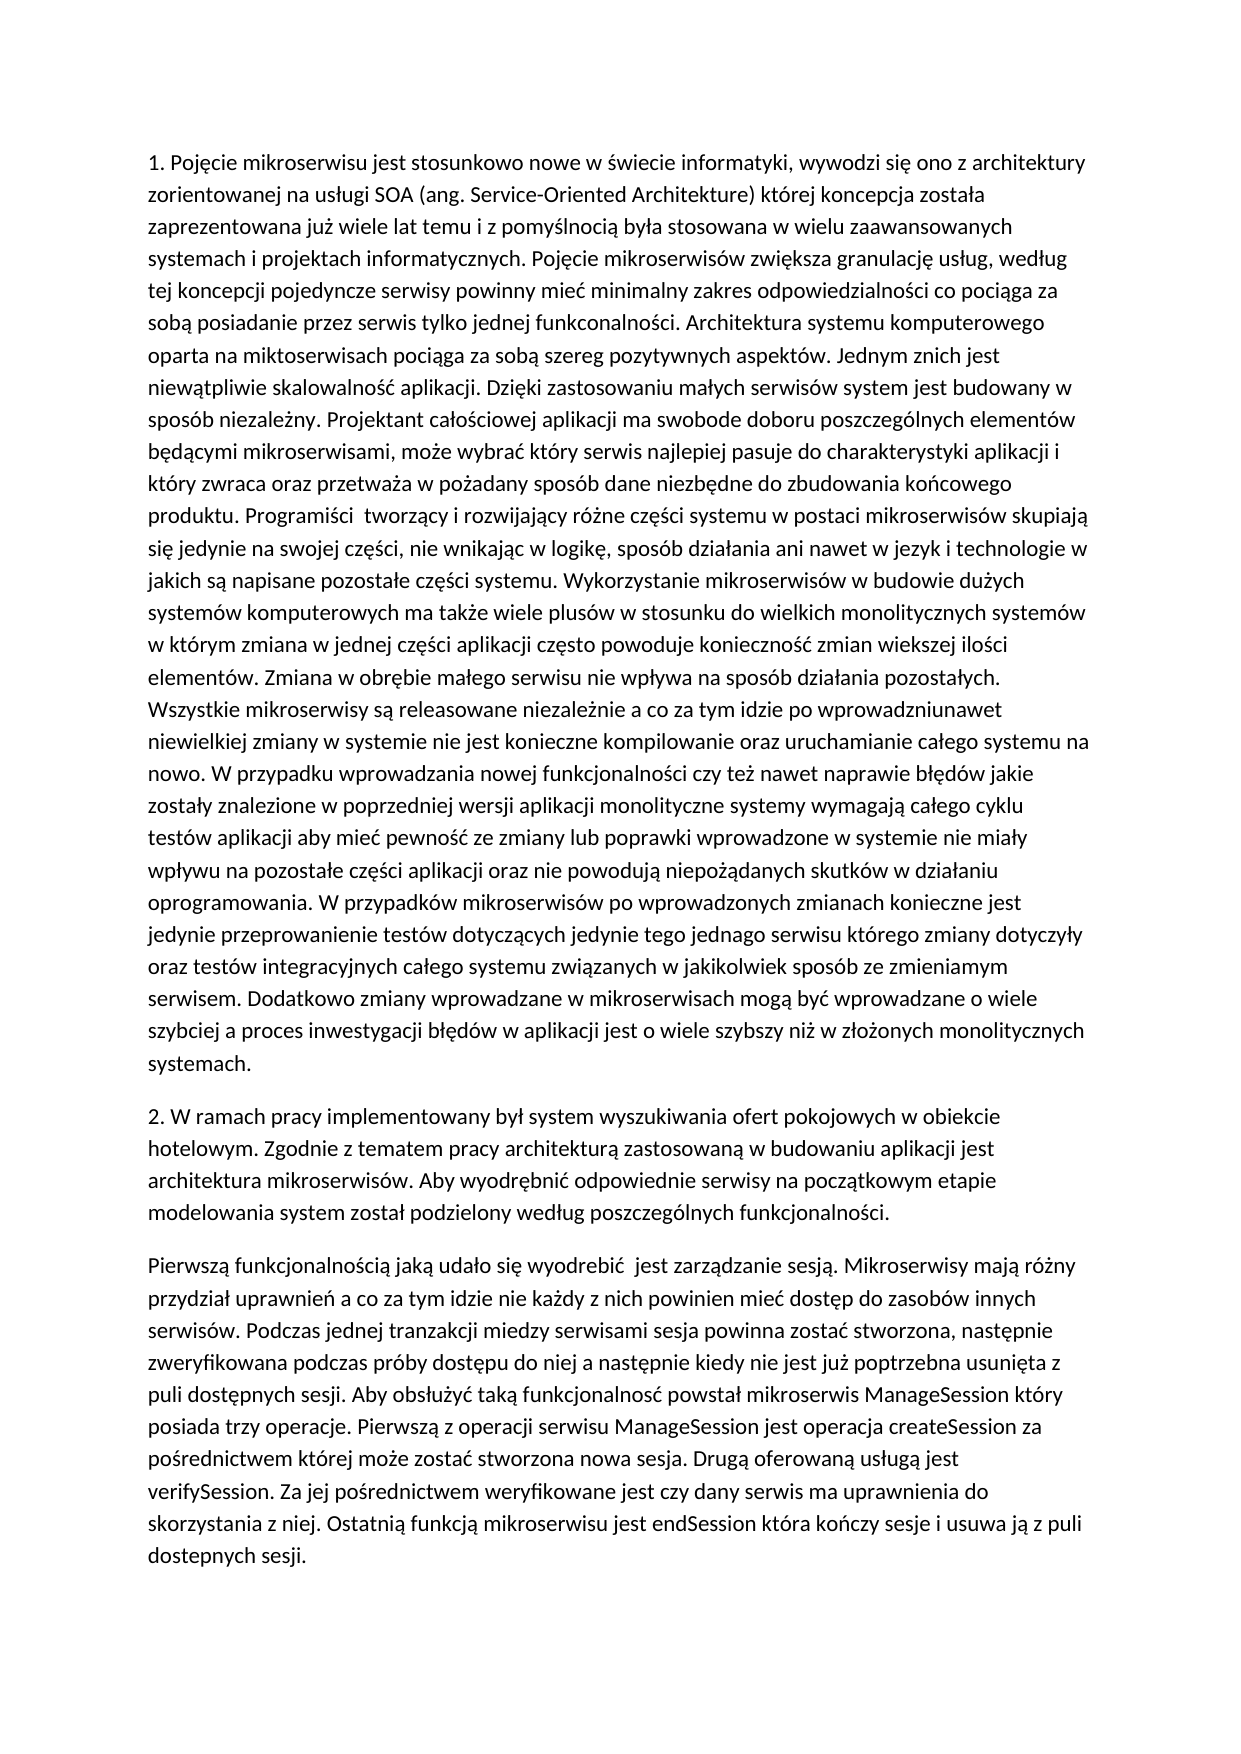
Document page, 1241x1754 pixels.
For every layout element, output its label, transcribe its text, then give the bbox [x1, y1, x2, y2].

text Pierwszą funkcjonalnością jaką udało się wyodrebić jest zarządzanie sesją. Mikroserwisy mają różny przydział uprawnień a co za tym idzie nie każdy z nich powinien mieć dostęp do zasobów innych serwisów. Podczas jednej tranzakcji miedzy serwisami sesja powinna zostać stworzona, następnie zweryfikowana podczas próby dostępu do niej a następnie kiedy nie jest już poptrzebna usunięta z puli dostępnych sesji. Aby obsłużyć taką funkcjonalnosć powstał mikroserwis ManageSession który posiada trzy operacje. Pierwszą z operacji serwisu ManageSession jest operacja createSession za pośrednictwem której może zostać stworzona nowa sesja. Drugą oferowaną usługą jest verifySession. Za jej pośrednictwem weryfikowane jest czy dany serwis ma uprawnienia do skorzystania z niej. Ostatnią funkcją mikroserwisu jest endSession która kończy sesje i usuwa ją z puli dostepnych sesji. [148, 1251, 1093, 1569]
text 2. W ramach pracy implementowany był system wyszukiwania ofert pokojowych w obiekcie hotelowym. Zgodnie z tematem pracy architekturą zastosowaną w budowaniu aplikacji jest architektura mikroserwisów. Aby wyodrębnić odpowiednie serwisy na początkowym etapie modelowania system został podzielony według poszczególnych funkcjonalności. [148, 1102, 1093, 1226]
text 1. Pojęcie mikroserwisu jest stosunkowo nowe w świecie informatyki, wywodzi się ono z architektury zorientowanej na usługi SOA (ang. Service-Oriented Architekture) której koncepcja została zaprezentowana już wiele lat temu i z pomyślnocią była stosowana w wielu zaawansowanych systemach i projektach informatycznych. Pojęcie mikroserwisów zwiększa granulację usług, według tej koncepcji pojedyncze serwisy powinny mieć minimalny zakres odpowiedzialności co pociąga za sobą posiadanie przez serwis tylko jednej funkconalności. Architektura systemu komputerowego oparta na miktoserwisach pociąga za sobą szereg pozytywnych aspektów. Jednym znich jest niewątpliwie skalowalność aplikacji. Dzięki zastosowaniu małych serwisów system jest budowany w sposób niezależny. Projektant całościowej aplikacji ma swobode doboru poszczególnych elementów będącymi mikroserwisami, może wybrać który serwis najlepiej pasuje do charakterystyki aplikacji i który zwraca oraz przetważa w pożadany sposób dane niezbędne do zbudowania końcowego produktu. Programiści tworzący i rozwijający różne części systemu w postaci mikroserwisów skupiają się jedynie na swojej części, nie wnikając w logikę, sposób działania ani nawet w jezyk i technologie w jakich są napisane pozostałe części systemu. Wykorzystanie mikroserwisów w budowie dużych systemów komputerowych ma także wiele plusów w stosunku do wielkich monolitycznych systemów w którym zmiana w jednej części aplikacji często powoduje konieczność zmian wiekszej ilości elementów. Zmiana w obrębie małego serwisu nie wpływa na sposób działania pozostałych. Wszystkie mikroserwisy są releasowane niezależnie a co za tym idzie po wprowadzniunawet niewielkiej zmiany w systemie nie jest konieczne kompilowanie oraz uruchamianie całego systemu na nowo. W przypadku wprowadzania nowej funkcjonalności czy też nawet naprawie błędów jakie zostały znalezione w poprzedniej wersji aplikacji monolityczne systemy wymagają całego cyklu testów aplikacji aby mieć pewność ze zmiany lub poprawki wprowadzone w systemie nie miały wpływu na pozostałe części aplikacji oraz nie powodują niepożądanych skutków w działaniu oprogramowania. W przypadków mikroserwisów po wprowadzonych zmianach konieczne jest jedynie przeprowanienie testów dotyczących jedynie tego jednago serwisu którego zmiany dotyczyły oraz testów integracyjnych całego systemu związanych w jakikolwiek sposób ze zmieniamym serwisem. Dodatkowo zmiany wprowadzane w mikroserwisach mogą być wprowadzane o wiele szybciej a proces inwestygacji błędów w aplikacji jest o wiele szybszy niż w złożonych monolitycznych systemach. [148, 148, 1093, 1077]
